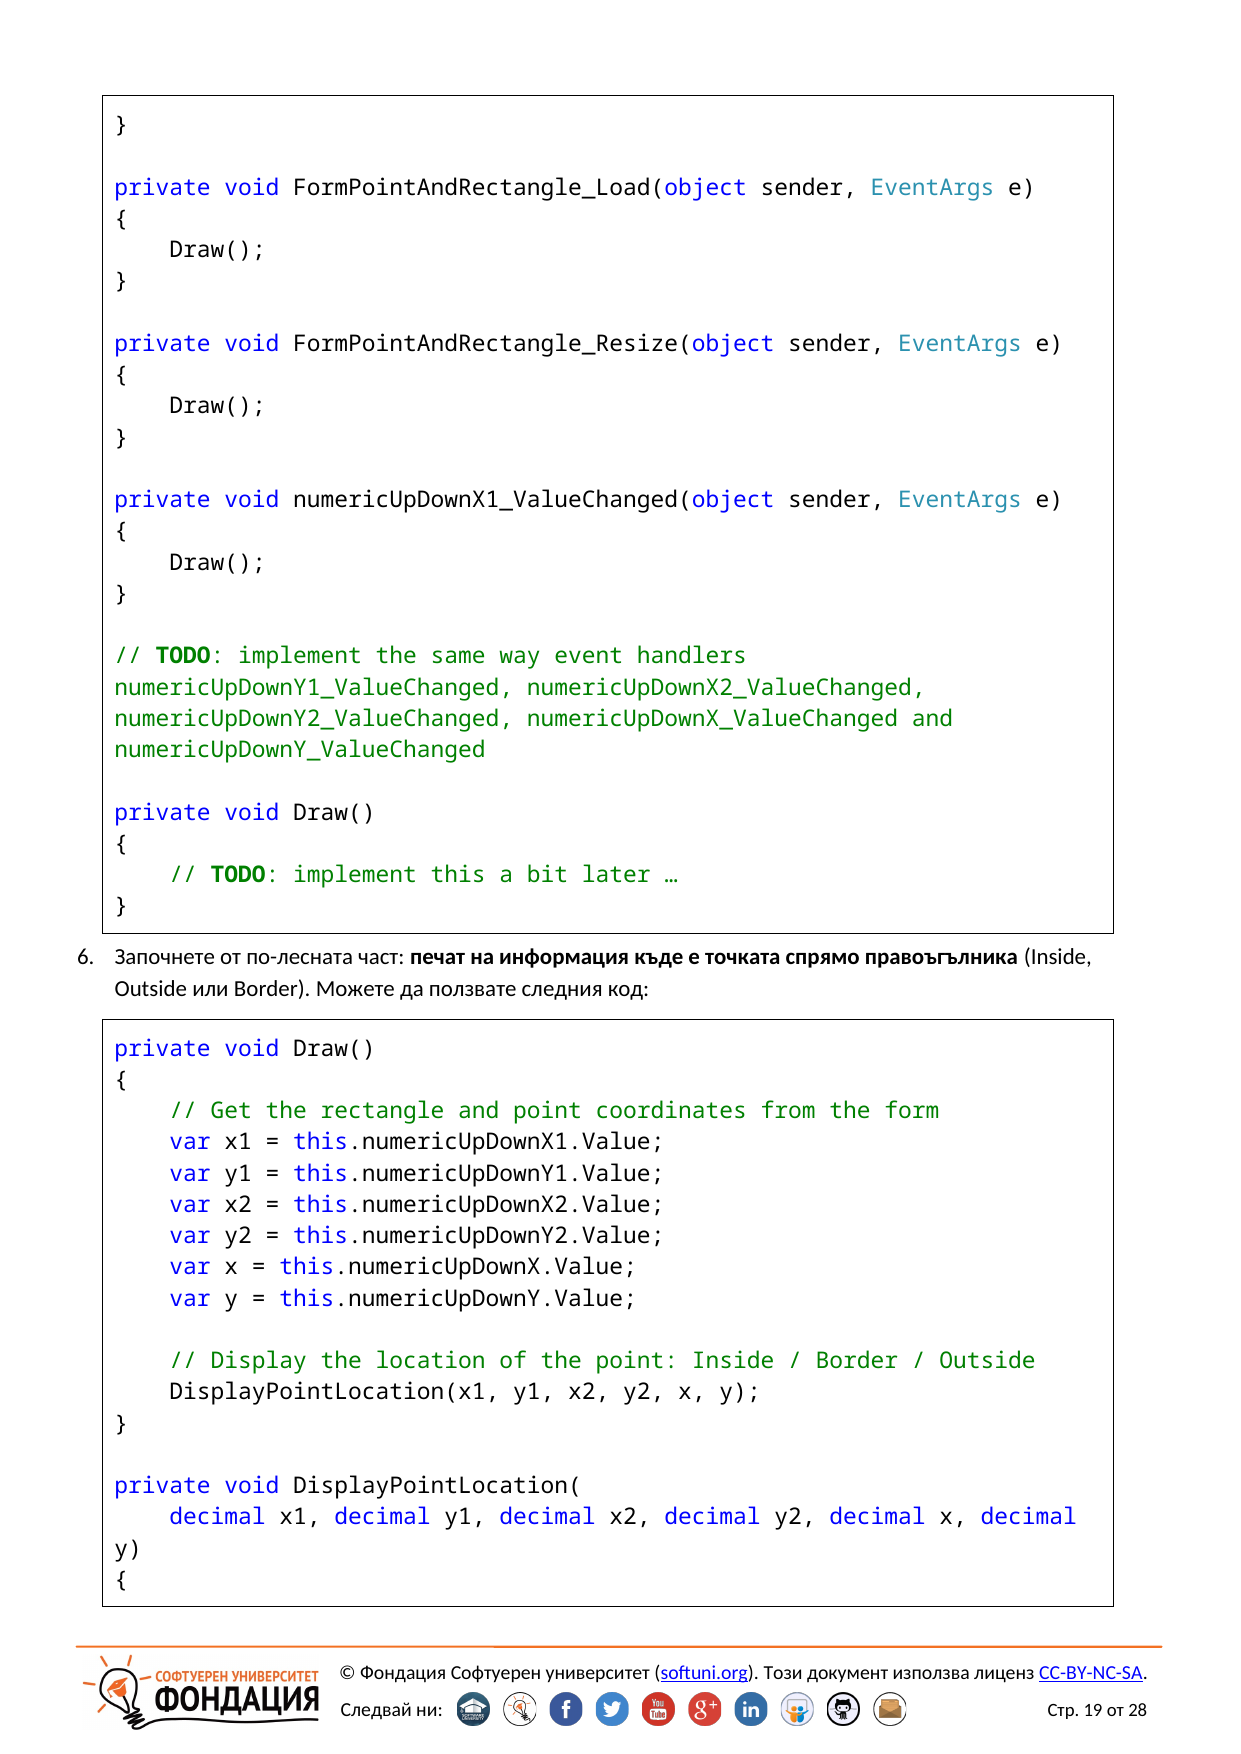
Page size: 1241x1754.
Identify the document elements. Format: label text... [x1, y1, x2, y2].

picture [503, 1692, 537, 1726]
picture [688, 1692, 722, 1726]
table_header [103, 96, 1113, 932]
picture [595, 1692, 629, 1726]
picture [734, 1692, 768, 1726]
picture [780, 1692, 814, 1726]
picture [873, 1692, 907, 1726]
picture [827, 1692, 860, 1726]
picture [82, 1654, 319, 1730]
picture [457, 1692, 490, 1726]
picture [549, 1692, 583, 1726]
picture [642, 1692, 675, 1726]
list Започнете от по-лесната част: печат на информация къде е точката спрямо правоъгълника (Inside, Outside или Border). Можете да ползвате следния код: [77, 942, 1163, 1002]
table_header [103, 1020, 1113, 1606]
